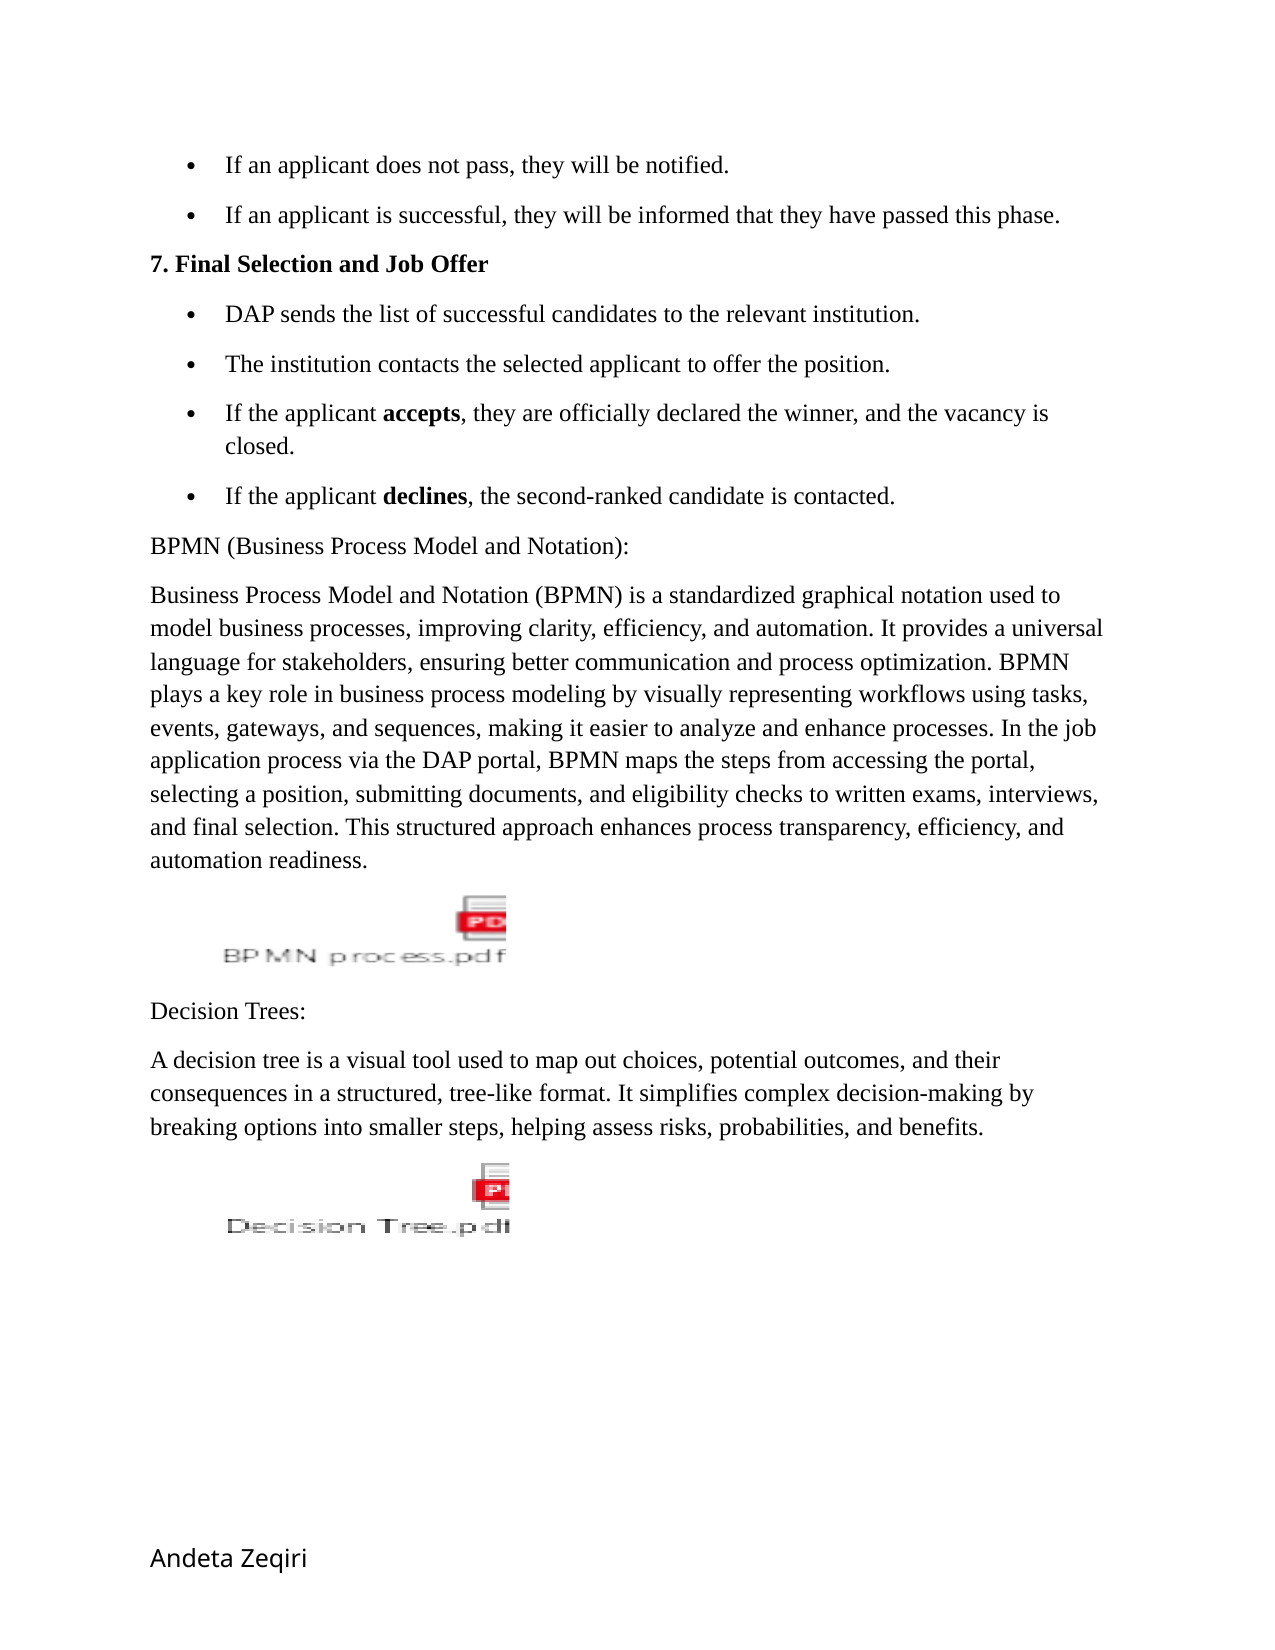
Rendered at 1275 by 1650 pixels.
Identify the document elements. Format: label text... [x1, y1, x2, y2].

text Business Process Model and Notation (BPMN) is a standardized graphical notation used to model business processes, improving clarity, efficiency, and automation. It provides a universal language for stakeholders, ensuring better communication and process optimization. BPMN plays a key role in business process modeling by visually representing workflows using tasks, events, gateways, and sequences, making it easier to analyze and enhance processes. In the job application process via the DAP portal, BPMN maps the steps from accessing the portal, selecting a position, submitting documents, and eligibility checks to written exams, interviews, and final selection. This structured approach enhances process transparency, efficiency, and automation readiness. [150, 581, 1125, 873]
list If an applicant is successful, they will be informed that they have passed this phase. [187, 200, 1125, 228]
text BPMN (Business Process Model and Notation): [150, 531, 1125, 559]
list If the applicant accepts, they are officially declared the winner, and the vacancy is closed. [187, 398, 1125, 460]
list DAP sends the list of successful candidates to the relevant institution. [187, 299, 1125, 328]
text Decision Trees: [150, 996, 1125, 1024]
text 7. Final Selection and Job Offer [150, 249, 1125, 278]
list If an applicant does not pass, they will be notified. [187, 150, 1125, 179]
list The institution contacts the selected applicant to offer the position. [187, 349, 1125, 377]
list If the applicant declines, the second-ranked candidate is contacted. [187, 481, 1125, 510]
text A decision tree is a visual tool used to map out choices, potential outcomes, and their consequences in a structured, tree-like format. It simplifies complex decision-making by breaking options into smaller steps, helping assess risks, probabilities, and benefits. [150, 1046, 1125, 1140]
